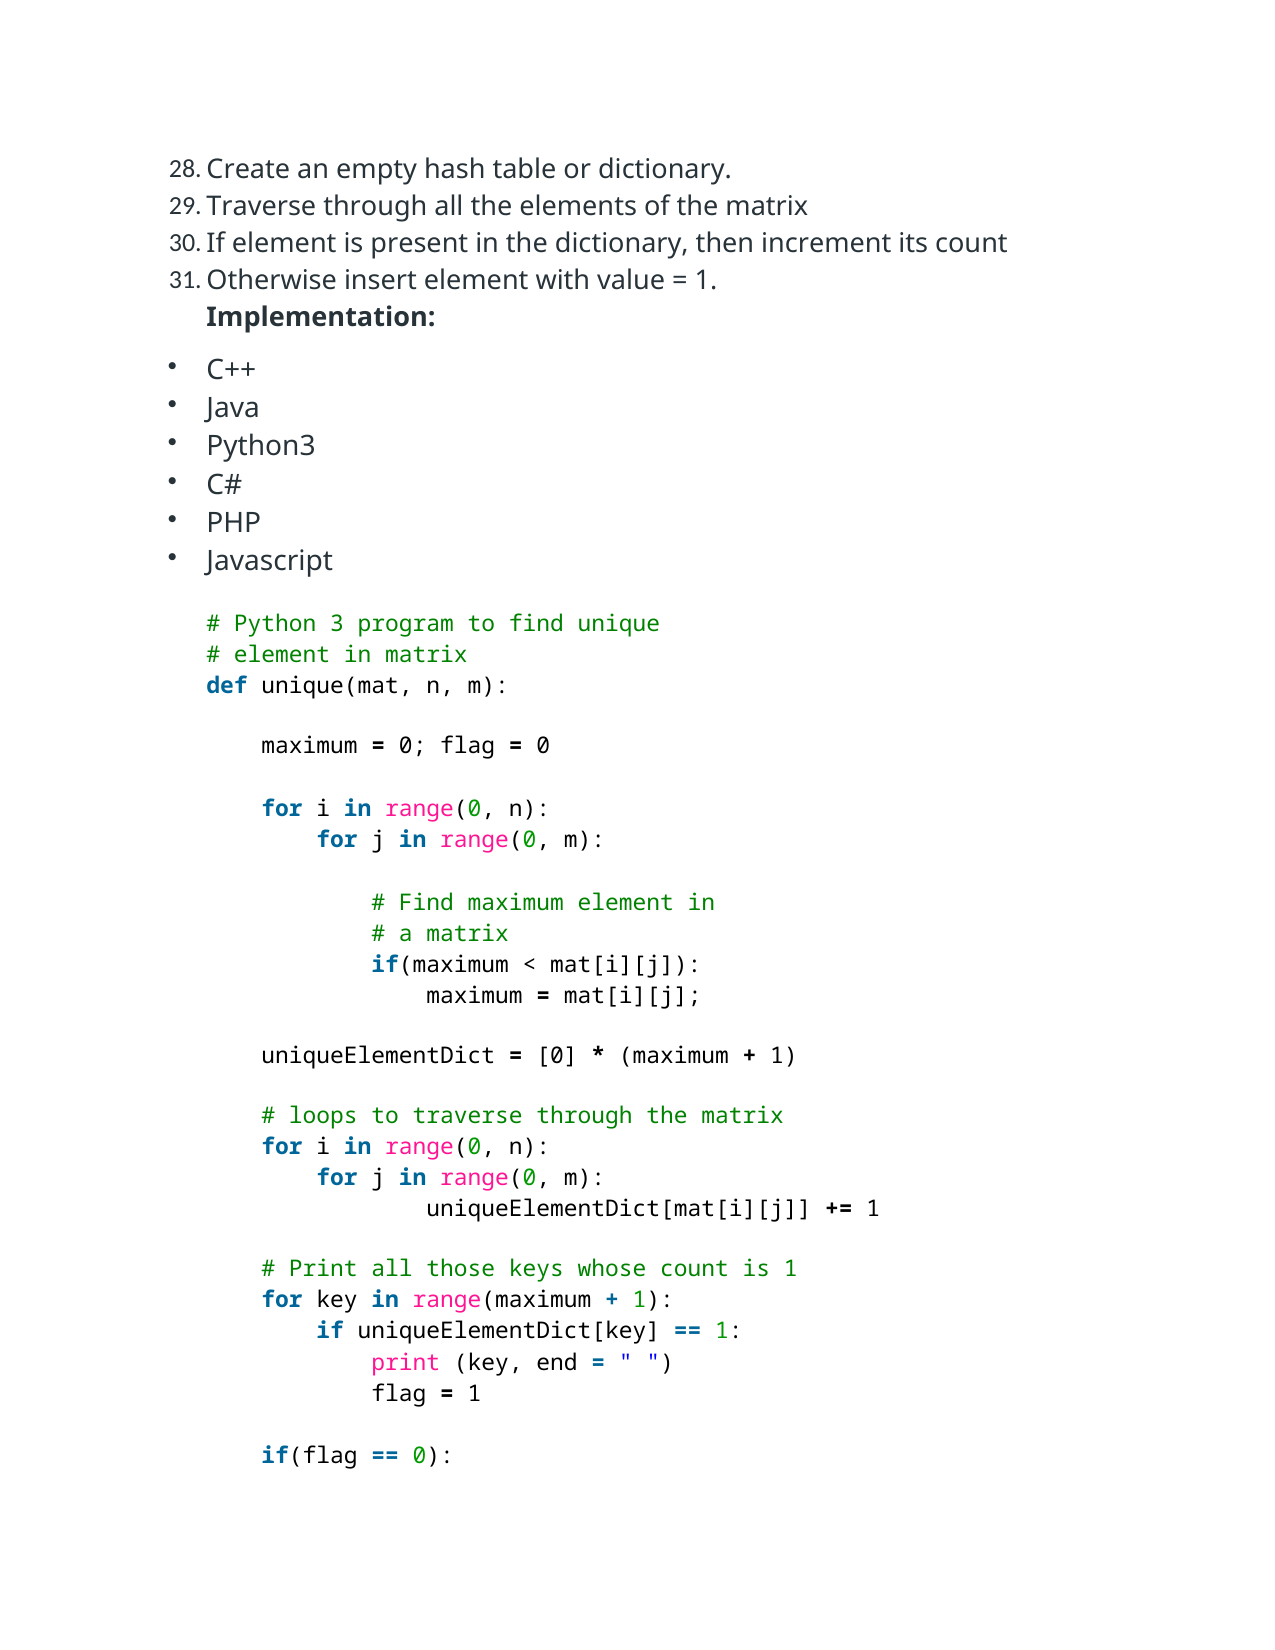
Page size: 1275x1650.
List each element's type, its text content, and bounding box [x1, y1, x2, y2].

list Javascript [169, 541, 1125, 579]
list Create an empty hash table or dictionary. [169, 150, 1125, 187]
text if uniqueElementDict[key] == 1: [206, 1314, 1125, 1346]
text maximum = 0; flag = 0 [206, 729, 1125, 760]
text flag = 1 [206, 1377, 1125, 1408]
list C++ [169, 349, 1125, 387]
list Traverse through all the elements of the matrix [169, 187, 1125, 224]
text # Python 3 program to find unique [206, 607, 1125, 638]
text uniqueElementDict = [0] * (maximum + 1) [206, 1039, 1125, 1070]
text # Find maximum element in [206, 885, 1125, 917]
text if(flag == 0): [206, 1439, 1125, 1471]
text for j in range(0, m): [206, 1161, 1125, 1192]
text # loops to traverse through the matrix [206, 1098, 1125, 1130]
list Java [169, 387, 1125, 426]
list If element is present in the dictionary, then increment its count [169, 224, 1125, 261]
text uniqueElementDict[mat[i][j]] += 1 [206, 1192, 1125, 1223]
text if(maximum < mat[i][j]): [206, 948, 1125, 979]
list PHP [169, 502, 1125, 541]
text for key in range(maximum + 1): [206, 1283, 1125, 1314]
list C# [169, 464, 1125, 502]
list Otherwise insert element with value = 1. [169, 261, 1125, 297]
text def unique(mat, n, m): [206, 669, 1125, 701]
text # Print all those keys whose count is 1 [206, 1252, 1125, 1283]
text for i in range(0, n): [206, 1130, 1125, 1161]
list Python3 [169, 426, 1125, 464]
text for j in range(0, m): [206, 823, 1125, 854]
text # element in matrix [206, 638, 1125, 669]
text maximum = mat[i][j]; [206, 979, 1125, 1010]
text Implementation: [206, 297, 1125, 334]
text for i in range(0, n): [206, 792, 1125, 823]
text # a matrix [206, 917, 1125, 948]
text print (key, end = " ") [206, 1346, 1125, 1377]
